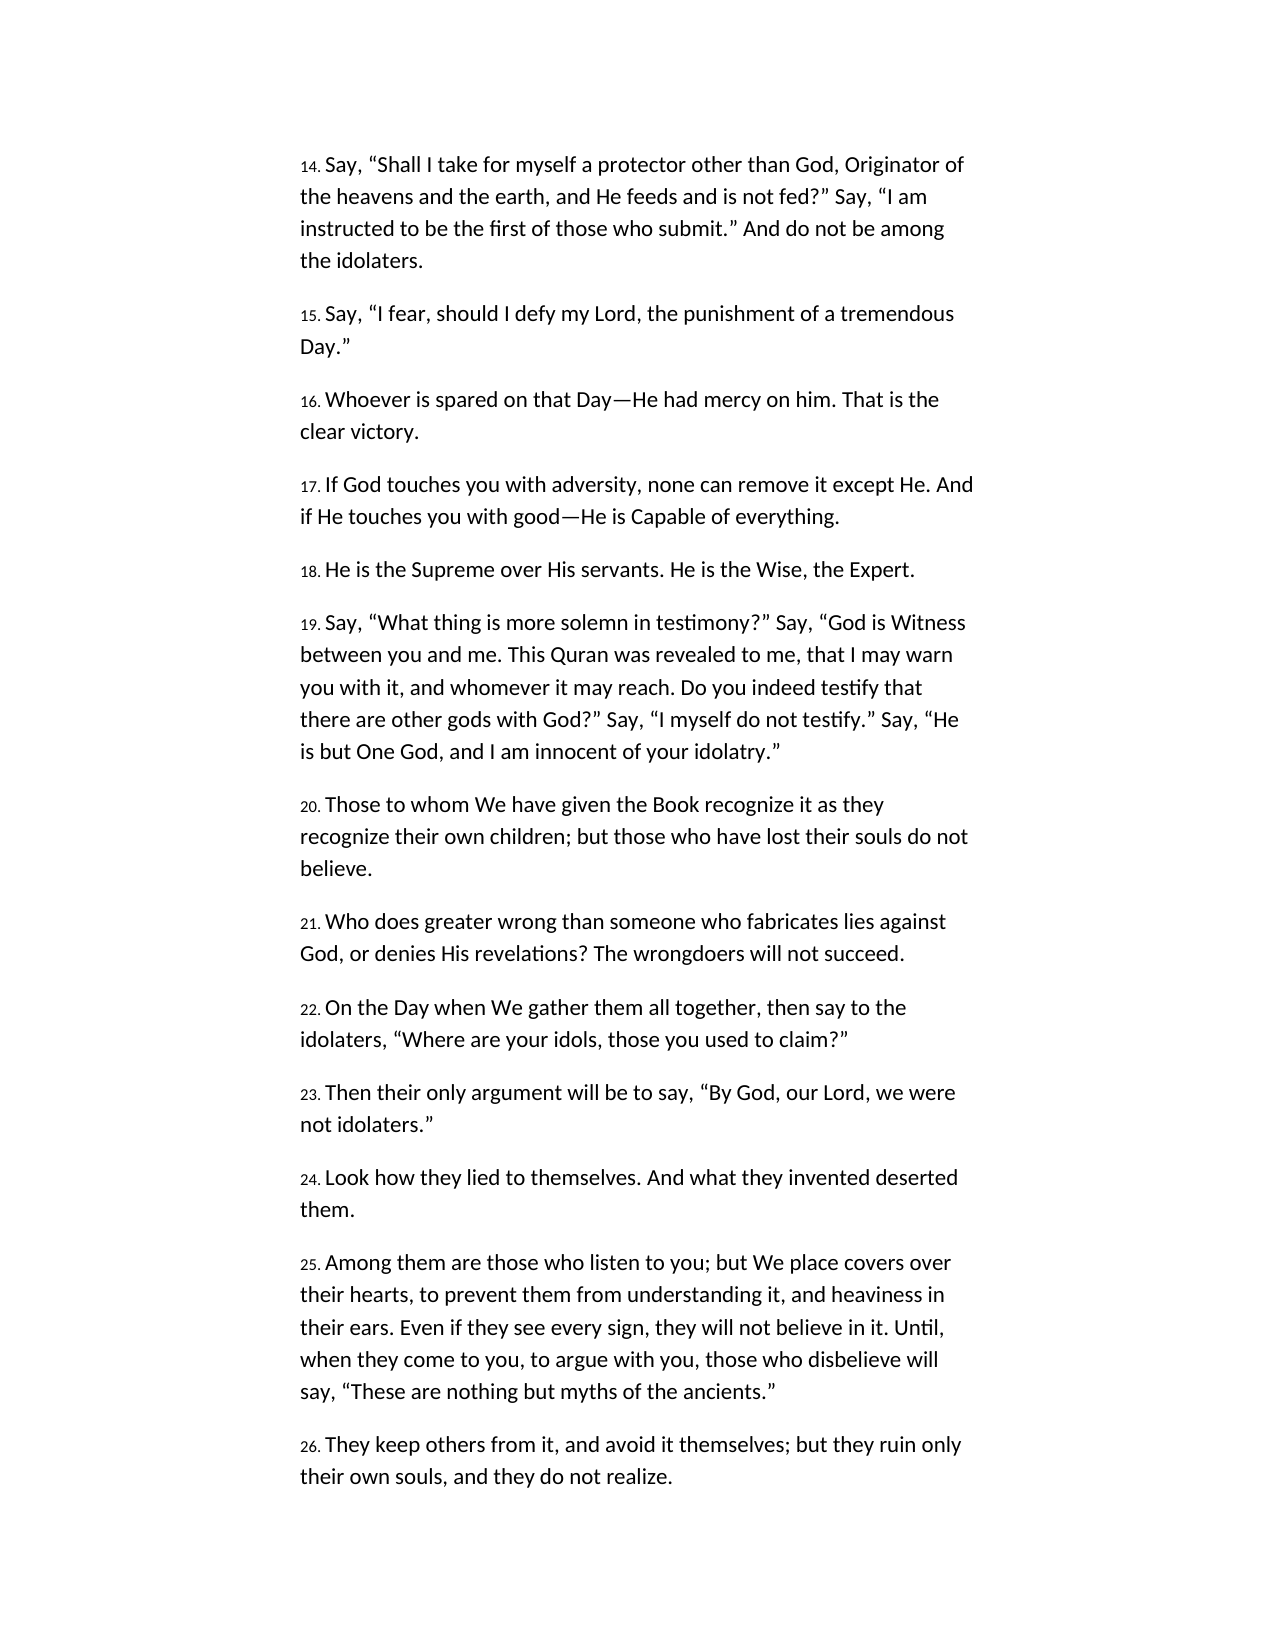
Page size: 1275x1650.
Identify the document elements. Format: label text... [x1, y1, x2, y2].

text Then their only argument will be to say, “By God, our Lord, we were not idolaters.” [300, 1078, 975, 1138]
text Among them are those who listen to you; but We place covers over their hearts, to prevent them from understanding it, and heaviness in their ears. Even if they see every sign, they will not believe in it. Until, when they come to you, to argue with you, those who disbelieve will say, “These are nothing but myths of the ancients.” [300, 1248, 975, 1405]
text Those to whom We have given the Book recognize it as they recognize their own children; but those who have lost their souls do not believe. [300, 790, 975, 882]
text Say, “What thing is more solemn in testimony?” Say, “God is Witness between you and me. This Quran was revealed to me, that I may warn you with it, and whomever it may reach. Do you indeed testify that there are other gods with God?” Say, “I myself do not testify.” Say, “He is but One God, and I am innocent of your idolatry.” [300, 608, 975, 765]
text Say, “Shall I take for myself a protector other than God, Originator of the heavens and the earth, and He feeds and is not fed?” Say, “I am instructed to be the first of those who submit.” And do not be among the idolaters. [300, 150, 975, 274]
text They keep others from it, and avoid it themselves; but they ruin only their own souls, and they do not realize. [300, 1430, 975, 1490]
text Whoever is spared on that Day—He had mercy on him. That is the clear victory. [300, 385, 975, 445]
text Who does greater wrong than someone who fabricates lies against God, or denies His revelations? The wrongdoers will not succeed. [300, 907, 975, 968]
text On the Day when We gather them all together, then say to the idolaters, “Where are your idols, those you used to claim?” [300, 993, 975, 1053]
text He is the Supreme over His servants. He is the Wise, the Expert. [300, 555, 975, 583]
text Say, “I fear, should I defy my Lord, the punishment of a tremendous Day.” [300, 299, 975, 360]
text If God touches you with adversity, none can remove it except He. And if He touches you with good—He is Capable of everything. [300, 470, 975, 530]
text Look how they lied to themselves. And what they invented deserted them. [300, 1163, 975, 1223]
